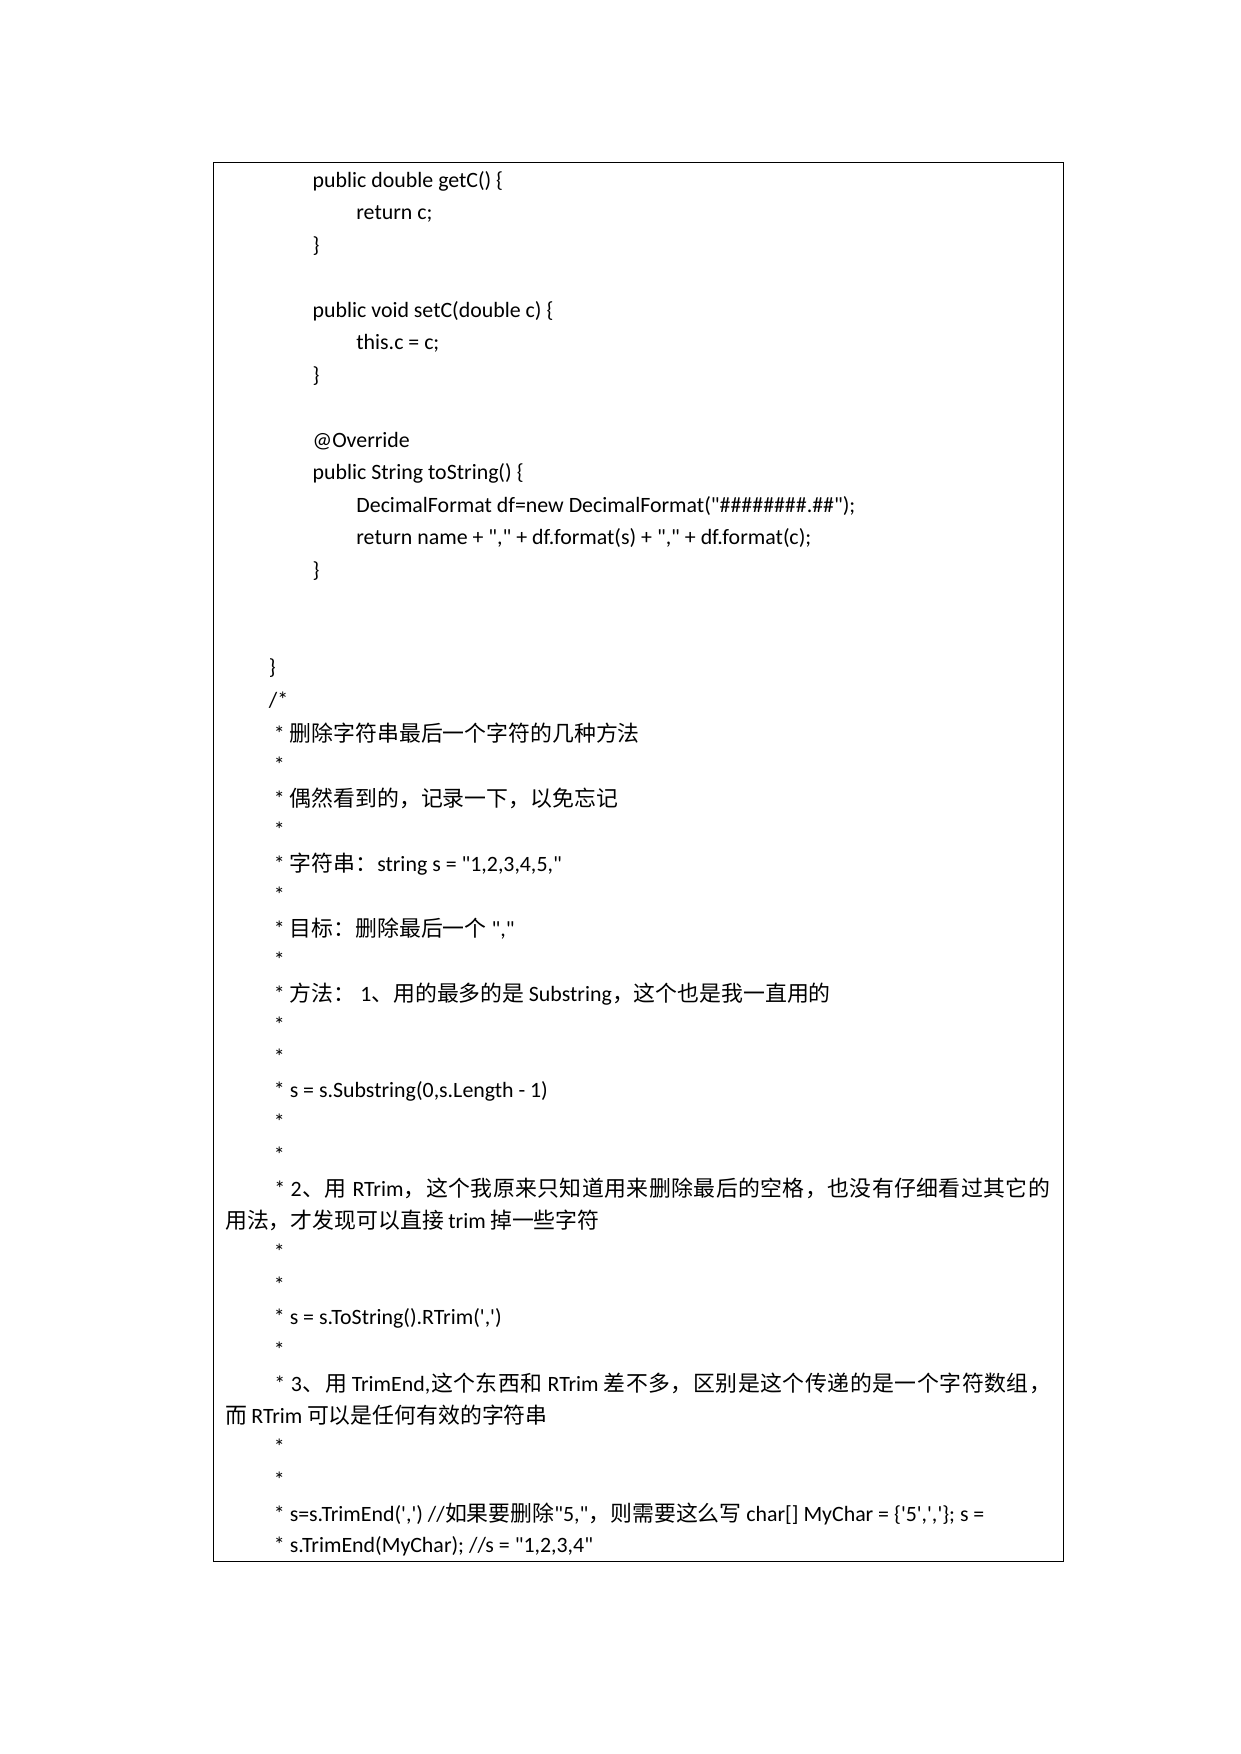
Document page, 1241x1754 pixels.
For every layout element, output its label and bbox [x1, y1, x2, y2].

table_cell [214, 163, 1063, 1561]
